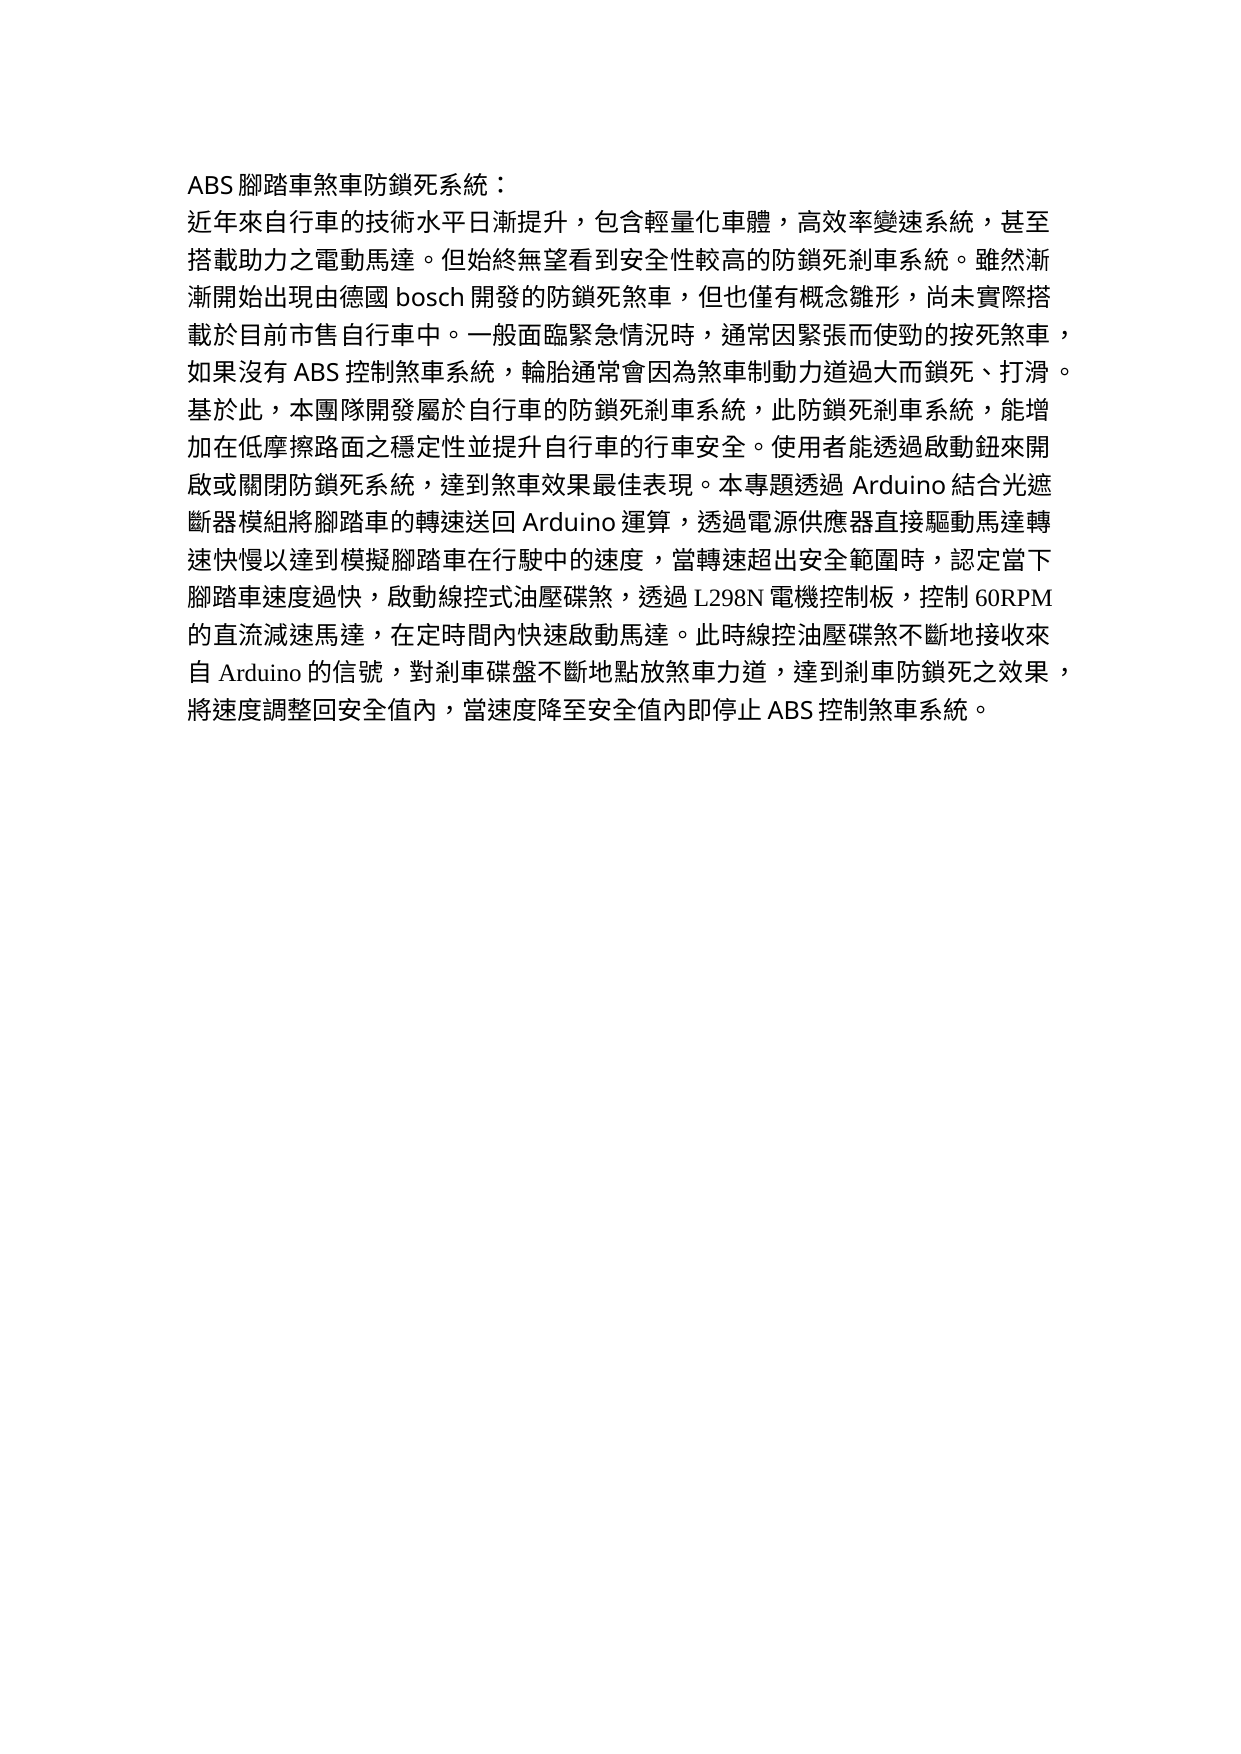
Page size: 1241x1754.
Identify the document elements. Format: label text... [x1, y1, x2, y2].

text 近年來自行車的技術水平日漸提升，包含輕量化車體，高效率變速系統，甚至搭載助力之電動馬達。但始終無望看到安全性較高的防鎖死剎車系統。雖然漸漸開始出現由德國bosch開發的防鎖死煞車，但也僅有概念雛形，尚未實際搭載於目前市售自行車中。一般面臨緊急情況時，通常因緊張而使勁的按死煞車，如果沒有ABS控制煞車系統，輪胎通常會因為煞車制動力道過大而鎖死、打滑。基於此，本團隊開發屬於自行車的防鎖死剎車系統，此防鎖死剎車系統，能增加在低摩擦路面之穩定性並提升自行車的行車安全。使用者能透過啟動鈕來開啟或關閉防鎖死系統，達到煞車效果最佳表現。本專題透過Arduino結合光遮斷器模組將腳踏車的轉速送回Arduino運算，透過電源供應器直接驅動馬達轉速快慢以達到模擬腳踏車在行駛中的速度，當轉速超出安全範圍時，認定當下腳踏車速度過快，啟動線控式油壓碟煞，透過L298N電機控制板，控制60RPM的直流減速馬達，在定時間內快速啟動馬達。此時線控油壓碟煞不斷地接收來自Arduino的信號，對剎車碟盤不斷地點放煞車力道，達到剎車防鎖死之效果，將速度調整回安全值內，當速度降至安全值內即停止ABS控制煞車系統。 [187, 202, 1053, 727]
text ABS腳踏車煞車防鎖死系統： [187, 164, 1053, 202]
